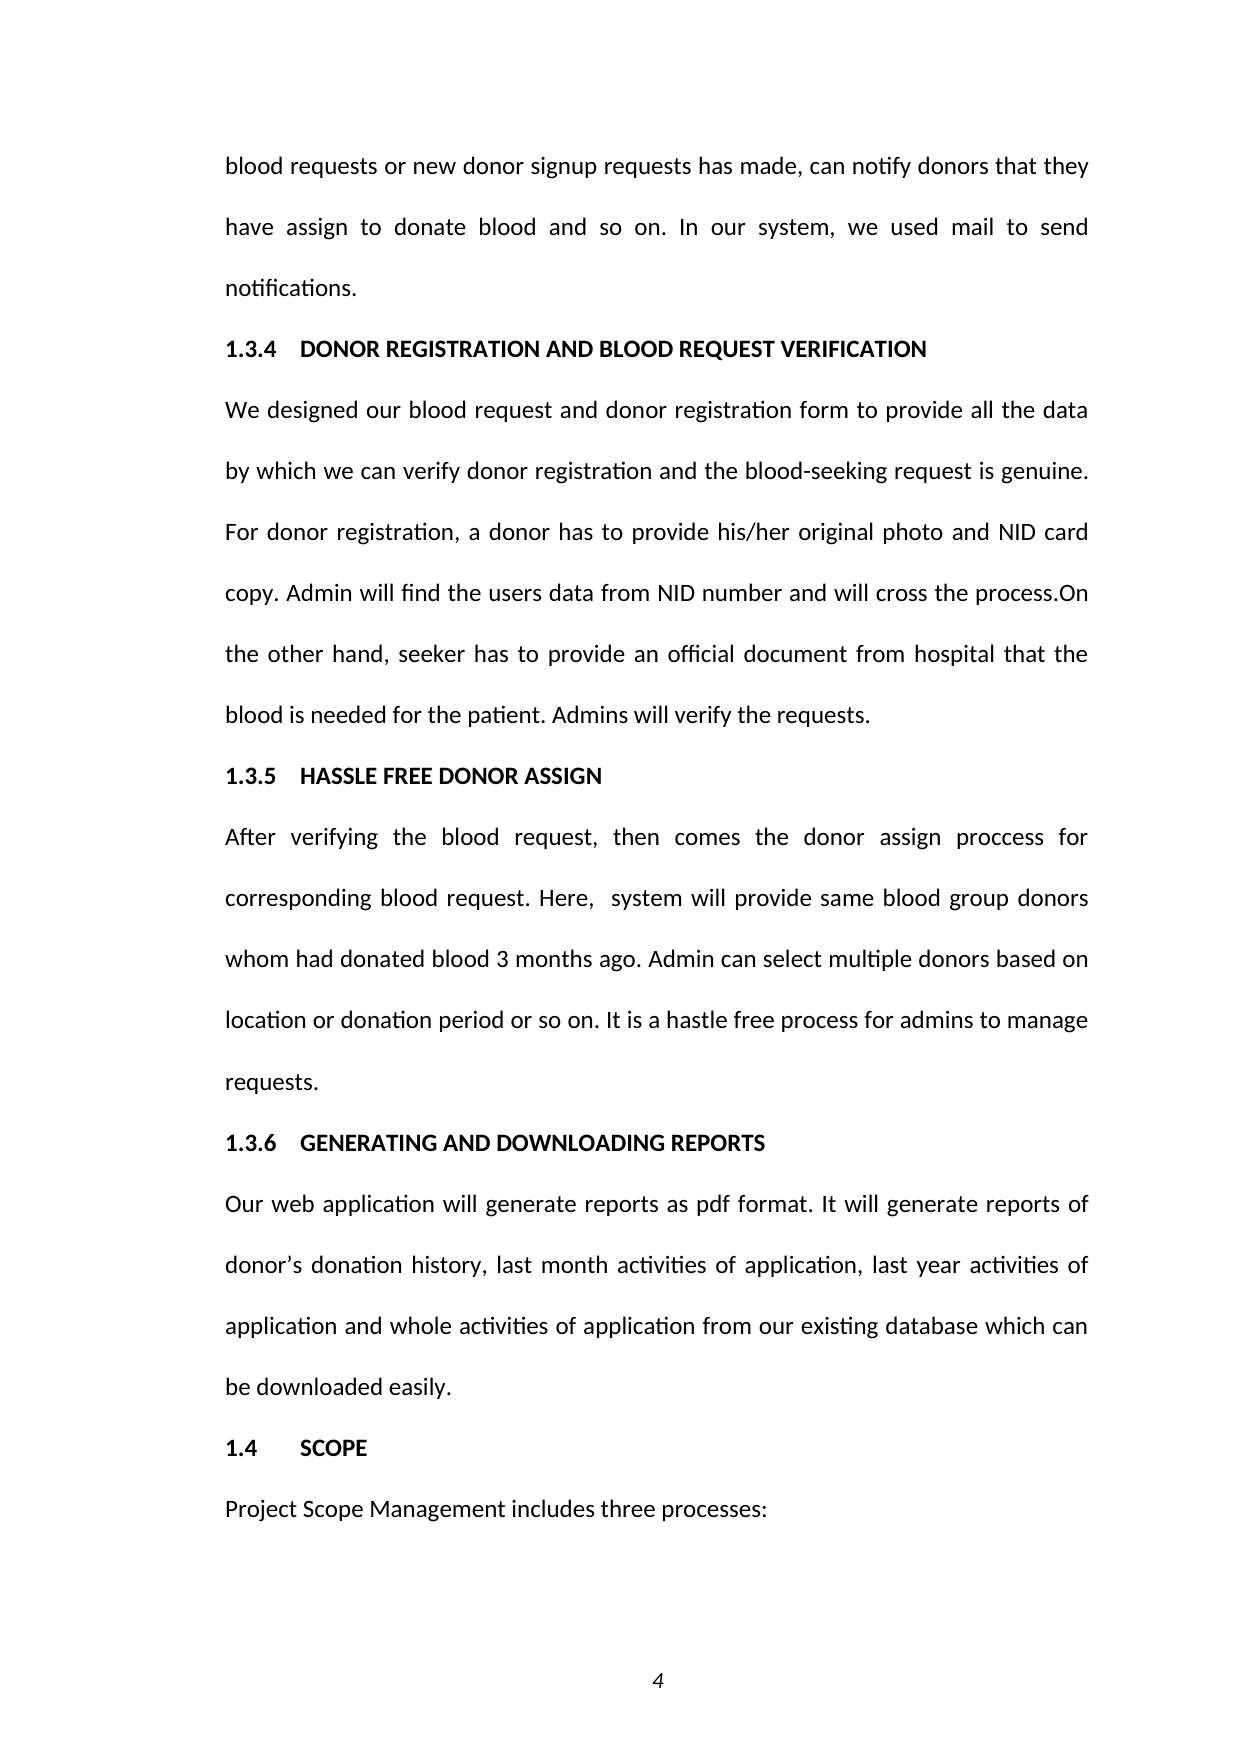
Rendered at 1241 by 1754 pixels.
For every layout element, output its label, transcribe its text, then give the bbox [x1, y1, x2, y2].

text Our web application will generate reports as pdf format. It will generate reports of donor’s donation history, last month activities of application, last year activities of application and whole activities of application from our existing database which can be downloaded easily. [225, 1188, 1090, 1401]
text After verifying the blood request, then comes the donor assign proccess for corresponding blood request. Here, system will provide same blood group donors whom had donated blood 3 months ago. Admin can select multiple donors based on location or donation period or so on. It is a hastle free process for admins to manage requests. [225, 821, 1090, 1096]
text 1.4 SCOPE [225, 1432, 1090, 1462]
text 1.3.6 GENERATING AND DOWNLOADING REPORTS [225, 1127, 1090, 1157]
text We designed our blood request and donor registration form to provide all the data by which we can verify donor registration and the blood-seeking request is genuine. For donor registration, a donor has to provide his/her original photo and NID card copy. Admin will find the users data from NID number and will cross the process.On the other hand, seeker has to provide an official document from hospital that the blood is needed for the patient. Admins will verify the requests. [225, 394, 1090, 730]
text 1.3.5 HASSLE FREE DONOR ASSIGN [225, 760, 1090, 791]
text 1.3.4 DONOR REGISTRATION AND BLOOD REQUEST VERIFICATION [225, 333, 1090, 364]
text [225, 150, 1090, 303]
text Project Scope Management includes three processes: [225, 1493, 1090, 1523]
